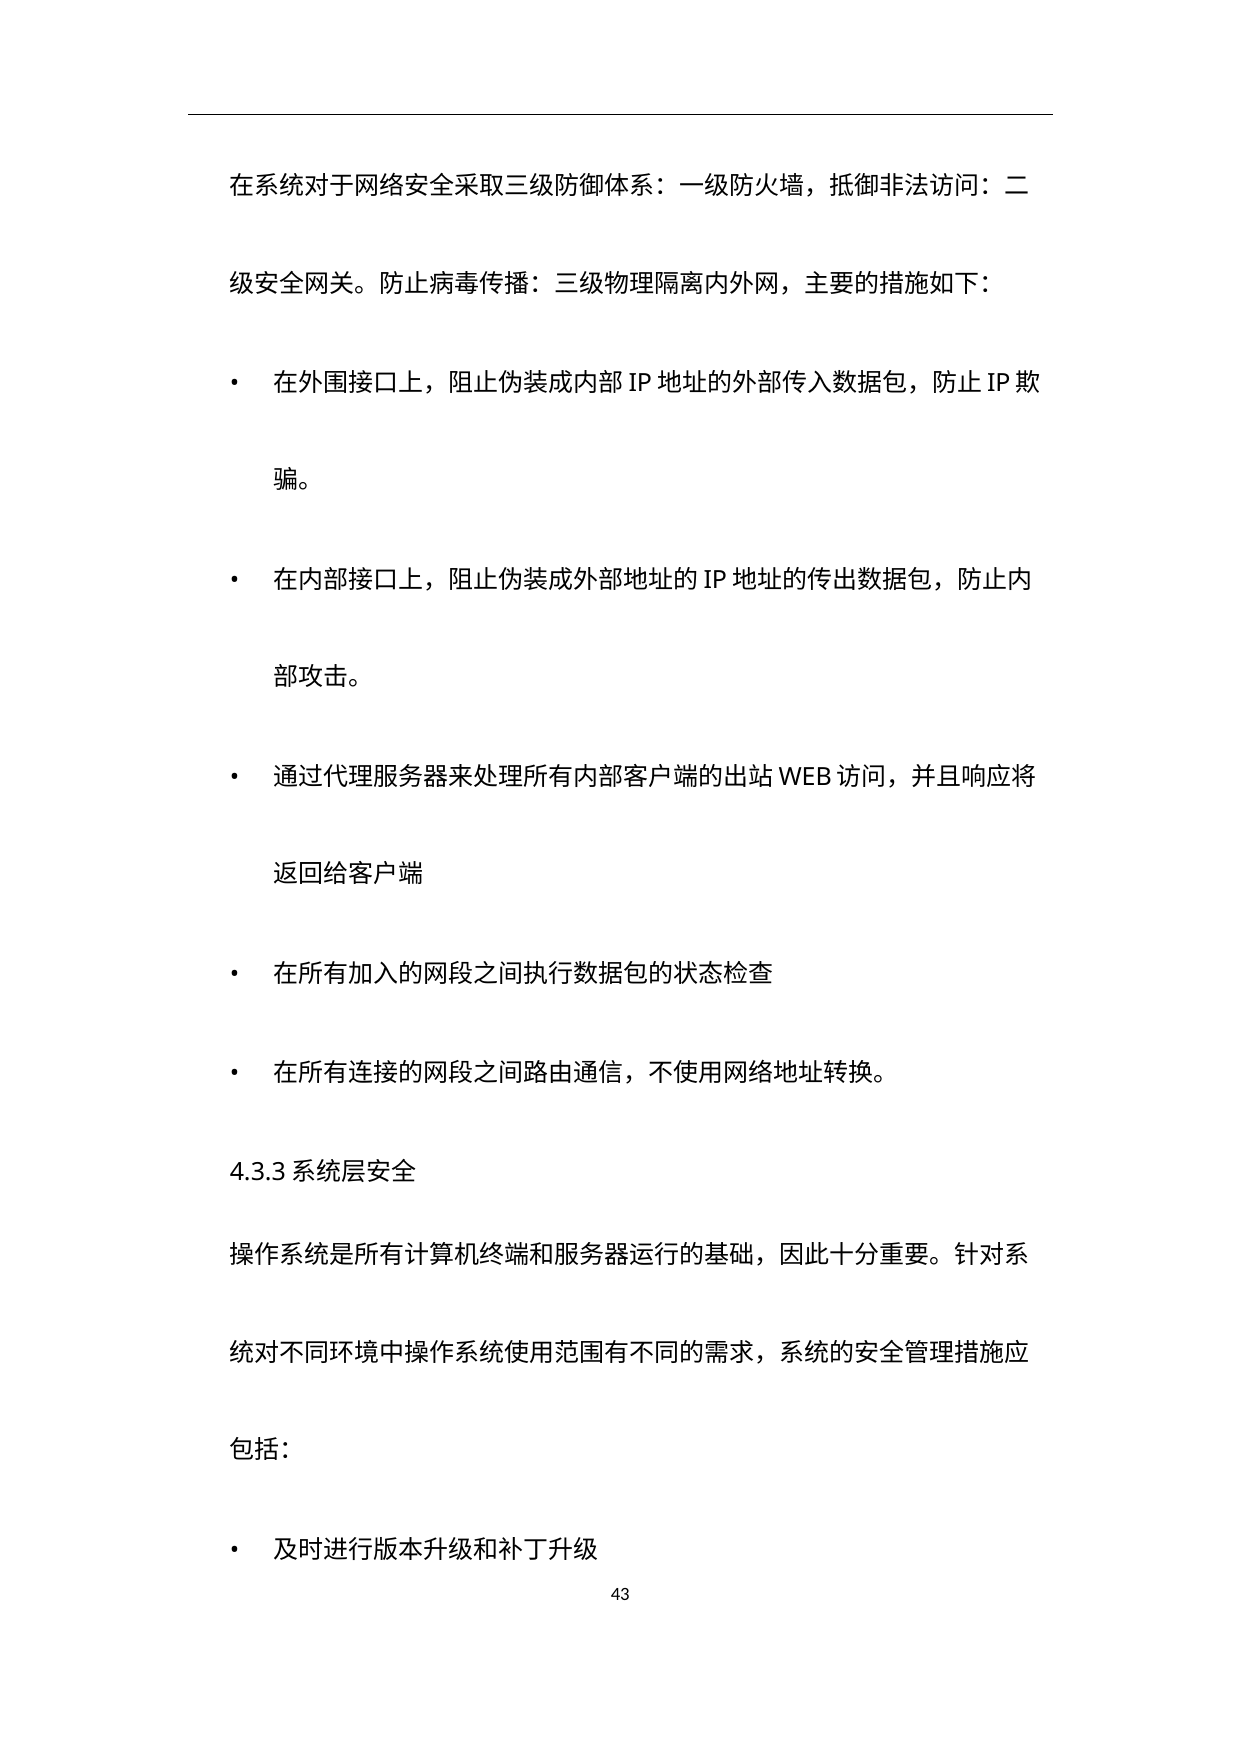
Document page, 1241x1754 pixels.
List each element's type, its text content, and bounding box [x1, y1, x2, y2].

text 在系统对于网络安全采取三级防御体系：一级防火墙，抵御非法访问：二级安全网关。防止病毒传播：三级物理隔离内外网，主要的措施如下： [229, 151, 1053, 314]
list 在所有连接的网段之间路由通信，不使用网络地址转换。 [229, 1038, 1053, 1103]
list 在所有加入的网段之间执行数据包的状态检查 [229, 939, 1053, 1004]
list 通过代理服务器来处理所有内部客户端的出站WEB访问，并且响应将返回给客户端 [229, 742, 1053, 904]
text 操作系统是所有计算机终端和服务器运行的基础，因此十分重要。针对系统对不同环境中操作系统使用范围有不同的需求，系统的安全管理措施应包括： [229, 1221, 1053, 1481]
text 4.3.3系统层安全 [229, 1137, 1053, 1202]
list 在内部接口上，阻止伪装成外部地址的IP地址的传出数据包，防止内部攻击。 [229, 545, 1053, 707]
list 及时进行版本升级和补丁升级 [229, 1515, 1053, 1580]
list 在外围接口上，阻止伪装成内部IP地址的外部传入数据包，防止IP欺骗。 [229, 348, 1053, 511]
